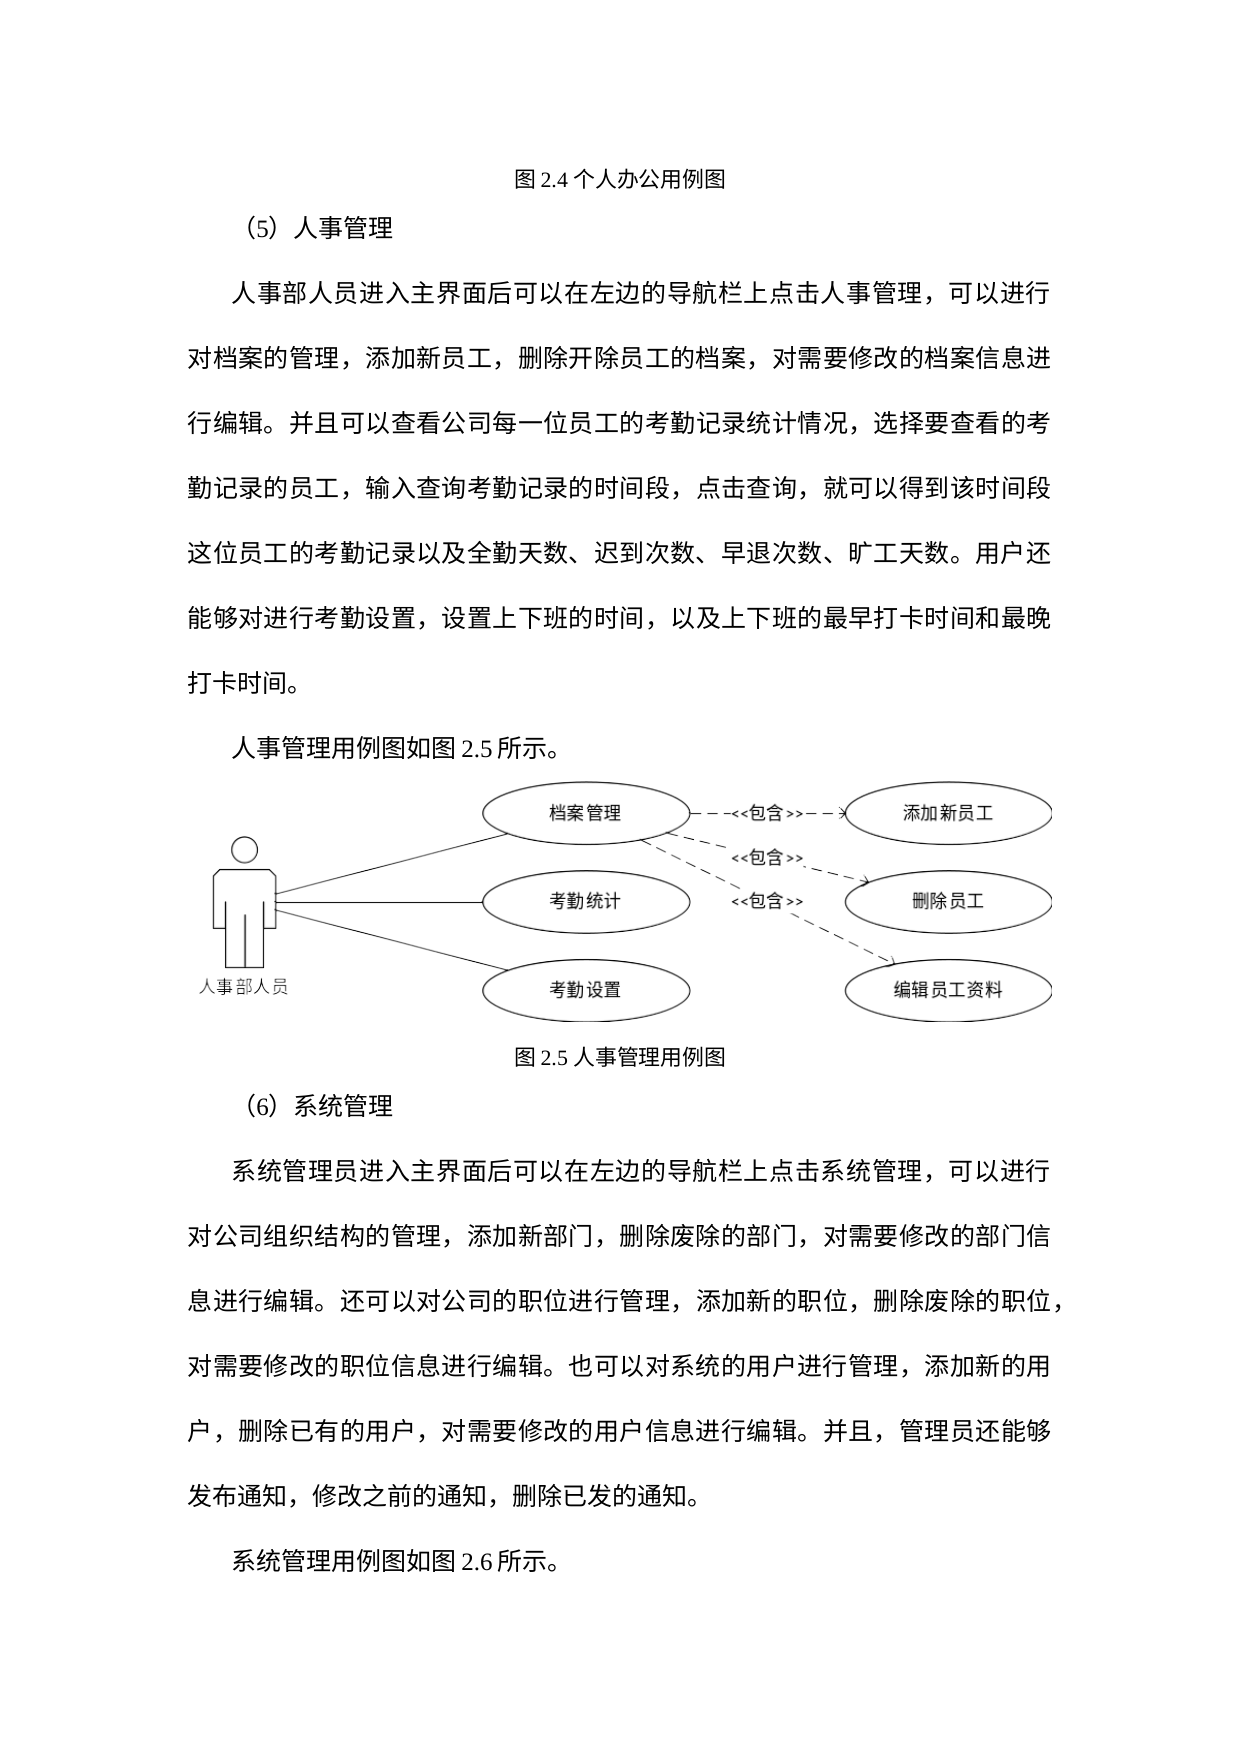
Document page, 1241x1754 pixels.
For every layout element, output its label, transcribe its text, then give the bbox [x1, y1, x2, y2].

text 图2.5 人事管理用例图 [187, 1039, 1053, 1072]
text 系统管理用例图如图2.6所示。 [187, 1527, 1053, 1592]
text 人事部人员进入主界面后可以在左边的导航栏上点击人事管理，可以进行对档案的管理，添加新员工，删除开除员工的档案，对需要修改的档案信息进行编辑。并且可以查看公司每一位员工的考勤记录统计情况，选择要查看的考勤记录的员工，输入查询考勤记录的时间段，点击查询，就可以得到该时间段这位员工的考勤记录以及全勤天数、迟到次数、早退次数、旷工天数。用户还能够对进行考勤设置，设置上下班的时间，以及上下班的最早打卡时间和最晚打卡时间。 [187, 259, 1053, 714]
text 图2.4 个人办公用例图 [187, 162, 1053, 194]
list 人事管理 [187, 194, 1053, 259]
text 人事管理用例图如图2.5所示。 [187, 714, 1053, 779]
text 系统管理员进入主界面后可以在左边的导航栏上点击系统管理，可以进行对公司组织结构的管理，添加新部门，删除废除的部门，对需要修改的部门信息进行编辑。还可以对公司的职位进行管理，添加新的职位，删除废除的职位，对需要修改的职位信息进行编辑。也可以对系统的用户进行管理，添加新的用户，删除已有的用户，对需要修改的用户信息进行编辑。并且，管理员还能够发布通知，修改之前的通知，删除已发的通知。 [187, 1137, 1053, 1527]
list 系统管理 [187, 1072, 1053, 1137]
